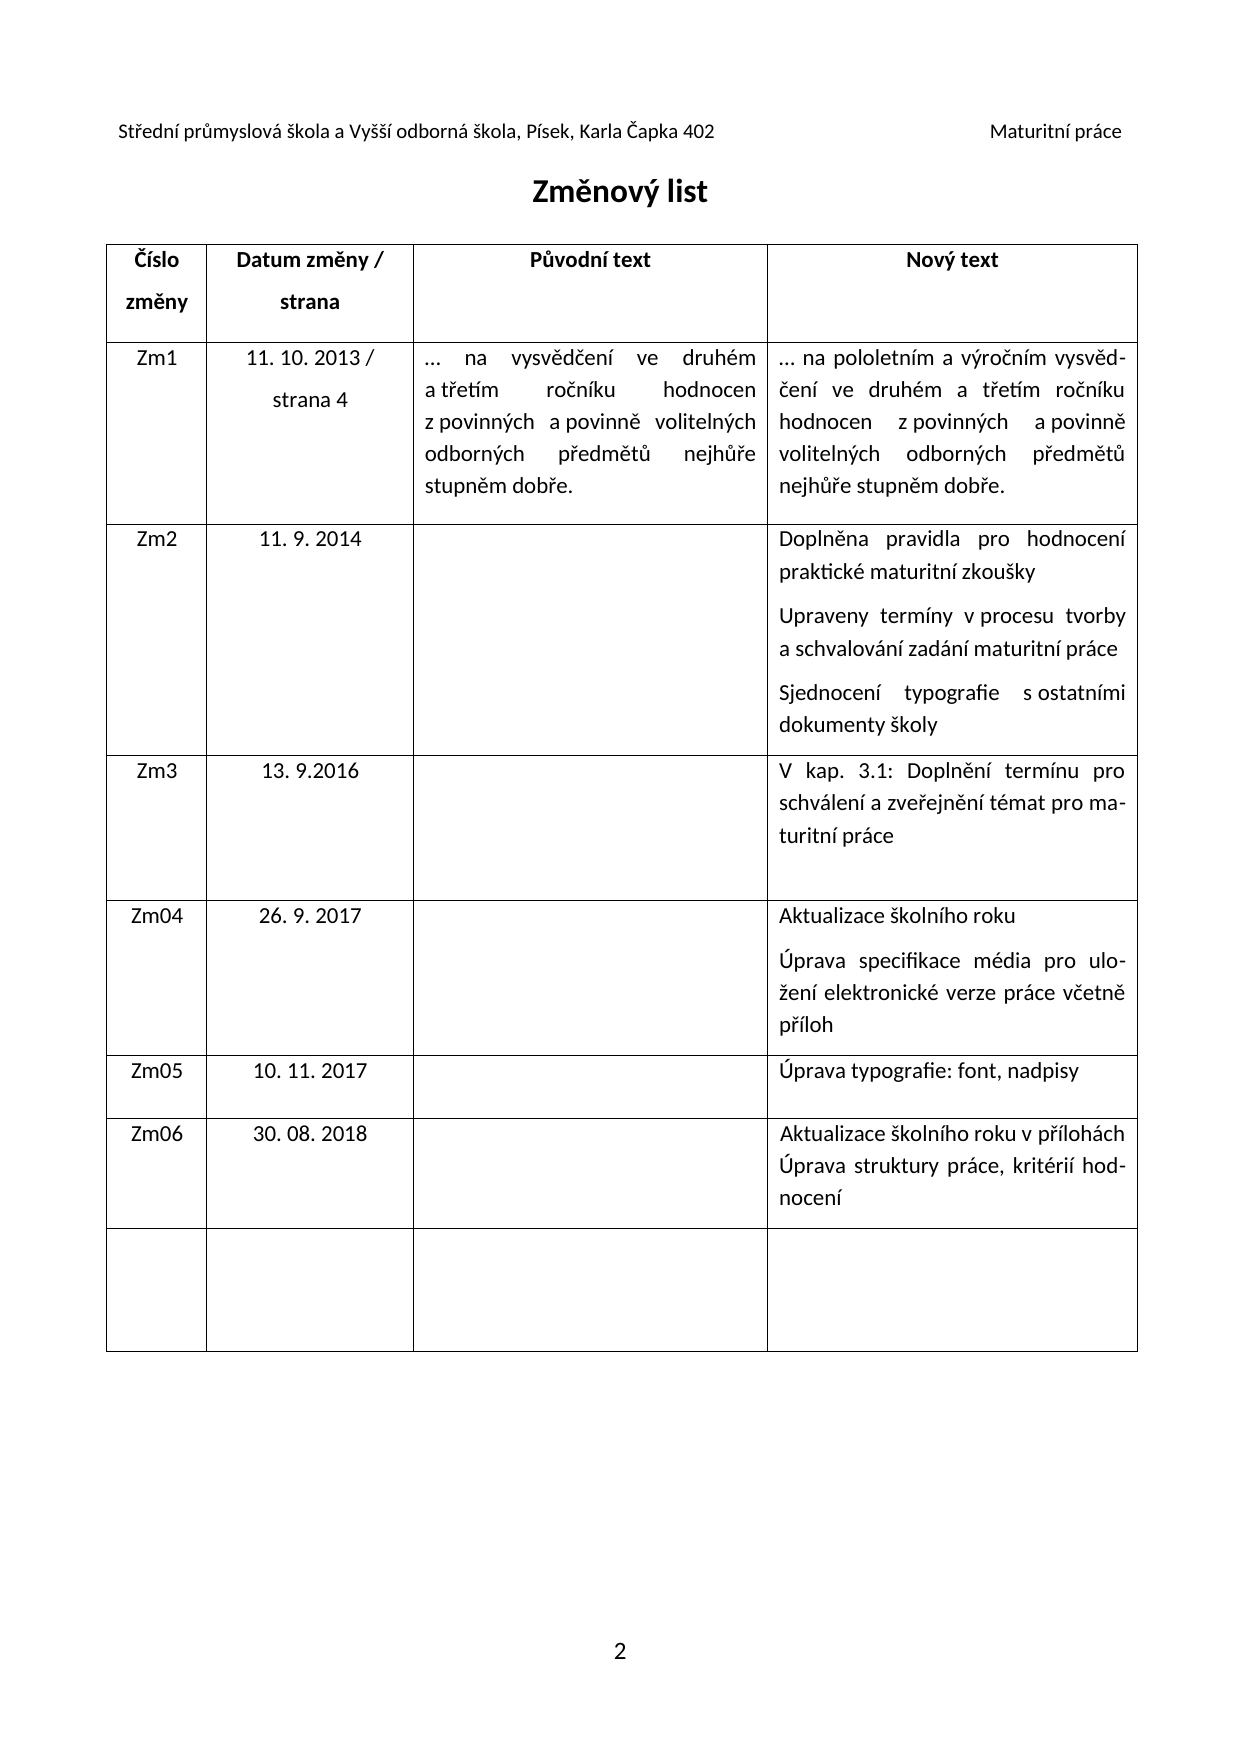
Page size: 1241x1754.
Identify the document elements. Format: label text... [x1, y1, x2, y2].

table_cell Zm3 [107, 756, 206, 900]
table_cell Aktualizace školního roku Úprava specifikace média pro uložení elektronické verze práce včetně příloh [768, 901, 1137, 1055]
table_cell 26. 9. 2017 [207, 901, 413, 1055]
table_cell … na vysvědčení ve druhém a třetím ročníku hodnocen z povinných a povinně volitelných odborných předmětů nejhůře stupněm dobře. [414, 343, 767, 523]
table_cell Zm04 [107, 901, 206, 1055]
table_cell Zm2 [107, 525, 206, 755]
table_cell [414, 756, 767, 900]
table_cell [414, 901, 767, 1055]
table_cell 30. 08. 2018 [207, 1119, 413, 1228]
table_cell [414, 1229, 767, 1351]
table_cell [414, 1119, 767, 1228]
table_header Původní text [414, 245, 767, 342]
table_cell [107, 1229, 206, 1351]
table_cell Doplněna pravidla pro hodnocení praktické maturitní zkoušky Upraveny termíny v procesu tvorby a schvalování zadání maturitní práce Sjednocení typografie s ostatními dokumenty školy [768, 525, 1137, 755]
table_cell 10. 11. 2017 [207, 1056, 413, 1118]
table_cell [207, 1229, 413, 1351]
table_header Číslo změny [107, 245, 206, 342]
table_cell Zm06 [107, 1119, 206, 1228]
table_cell [414, 525, 767, 755]
table_cell Úprava typografie: font, nadpisy [768, 1056, 1137, 1118]
text Změnový list [118, 170, 1122, 211]
table_header Nový text [768, 245, 1137, 342]
table_cell Zm05 [107, 1056, 206, 1118]
table_header Datum změny / strana [207, 245, 413, 342]
table_cell Aktualizace školního roku v přílohách Úprava struktury práce, kritérií hodnocení [768, 1119, 1137, 1228]
table_cell Zm1 [107, 343, 206, 523]
table_cell 13. 9.2016 [207, 756, 413, 900]
table_cell 11. 10. 2013 / strana 4 [207, 343, 413, 523]
table_cell [414, 1056, 767, 1118]
table_cell [768, 1229, 1137, 1351]
table_cell … na pololetním a výročním vysvědčení ve druhém a třetím ročníku hodnocen z povinných a povinně volitelných odborných předmětů nejhůře stupněm dobře. [768, 343, 1137, 523]
table_cell V kap. 3.1: Doplnění termínu pro schválení a zveřejnění témat pro maturitní práce [768, 756, 1137, 900]
table_cell 11. 9. 2014 [207, 525, 413, 755]
